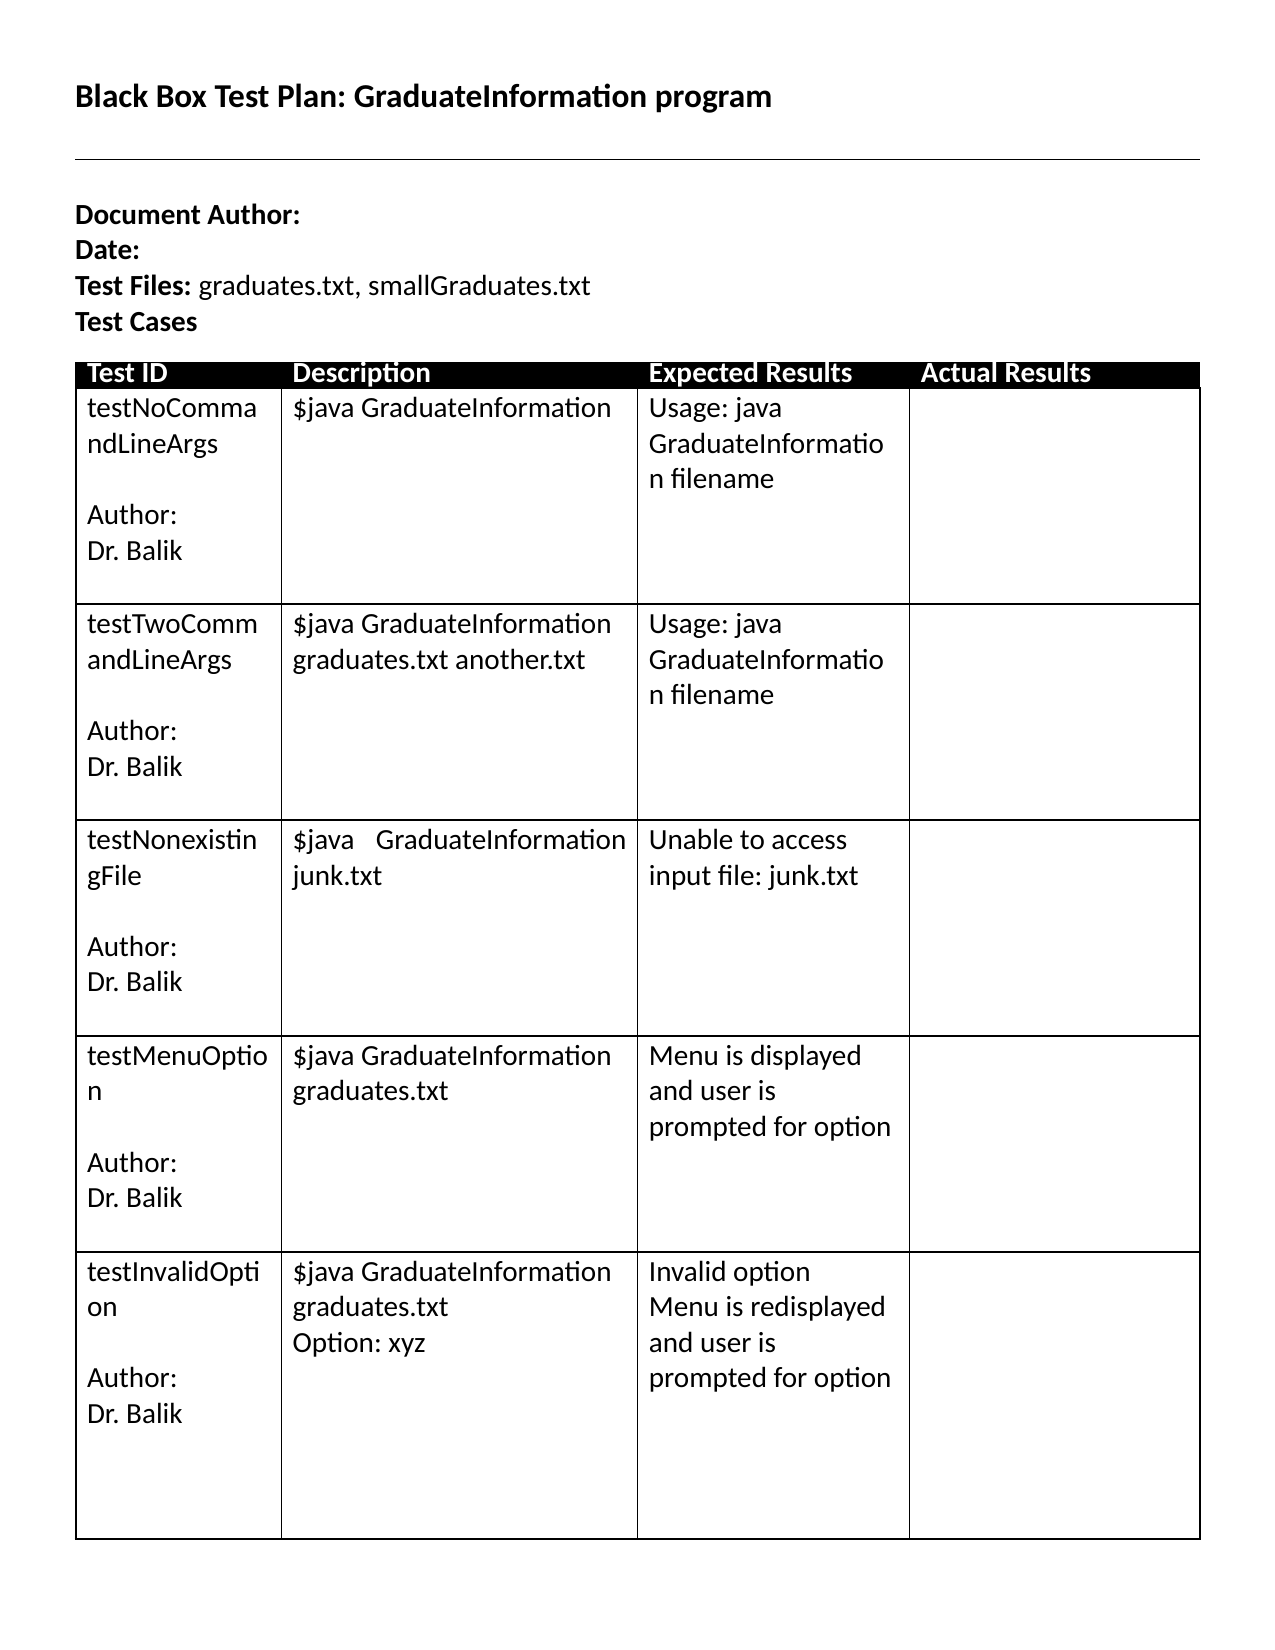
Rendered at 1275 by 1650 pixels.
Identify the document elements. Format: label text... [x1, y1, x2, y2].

table_cell testTwoCommandLineArgs Author: Dr. Balik [77, 605, 281, 819]
table_header Actual Results [910, 363, 1199, 387]
table_cell $java GraduateInformation [282, 389, 637, 603]
text Test Files: graduates.txt, smallGraduates.txt [75, 267, 1200, 303]
table_cell testMenuOption Author: Dr. Balik [77, 1037, 281, 1251]
table_cell [910, 821, 1199, 1035]
table_cell Unable to access input file: junk.txt [638, 821, 909, 1035]
text Test Cases [75, 303, 1200, 338]
table_cell $java GraduateInformation graduates.txt Option: xyz [282, 1253, 637, 1538]
table_cell [910, 1037, 1199, 1251]
table_cell [910, 605, 1199, 819]
table_cell $java GraduateInformation junk.txt [282, 821, 637, 1035]
table_cell Usage: java GraduateInformation filename [638, 389, 909, 603]
table_cell Usage: java GraduateInformation filename [638, 605, 909, 819]
table_cell testNonexistingFile Author: Dr. Balik [77, 821, 281, 1035]
text Black Box Test Plan: GraduateInformation program [75, 75, 1200, 116]
table_cell Menu is displayed and user is prompted for option [638, 1037, 909, 1251]
text Date: [75, 231, 1200, 267]
table_cell $java GraduateInformation graduates.txt [282, 1037, 637, 1251]
table_cell Invalid option Menu is redisplayed and user is prompted for option [638, 1253, 909, 1538]
table_cell [910, 1253, 1199, 1538]
table_header Test ID [76, 363, 281, 387]
table_cell [910, 389, 1199, 603]
table_header Expected Results [638, 363, 909, 387]
table_header Description [282, 363, 637, 387]
table_cell testInvalidOption Author: Dr. Balik [77, 1253, 281, 1538]
text Document Author: [75, 196, 1200, 231]
table_cell testNoCommandLineArgs Author: Dr. Balik [77, 389, 281, 603]
table_cell $java GraduateInformation graduates.txt another.txt [282, 605, 637, 819]
